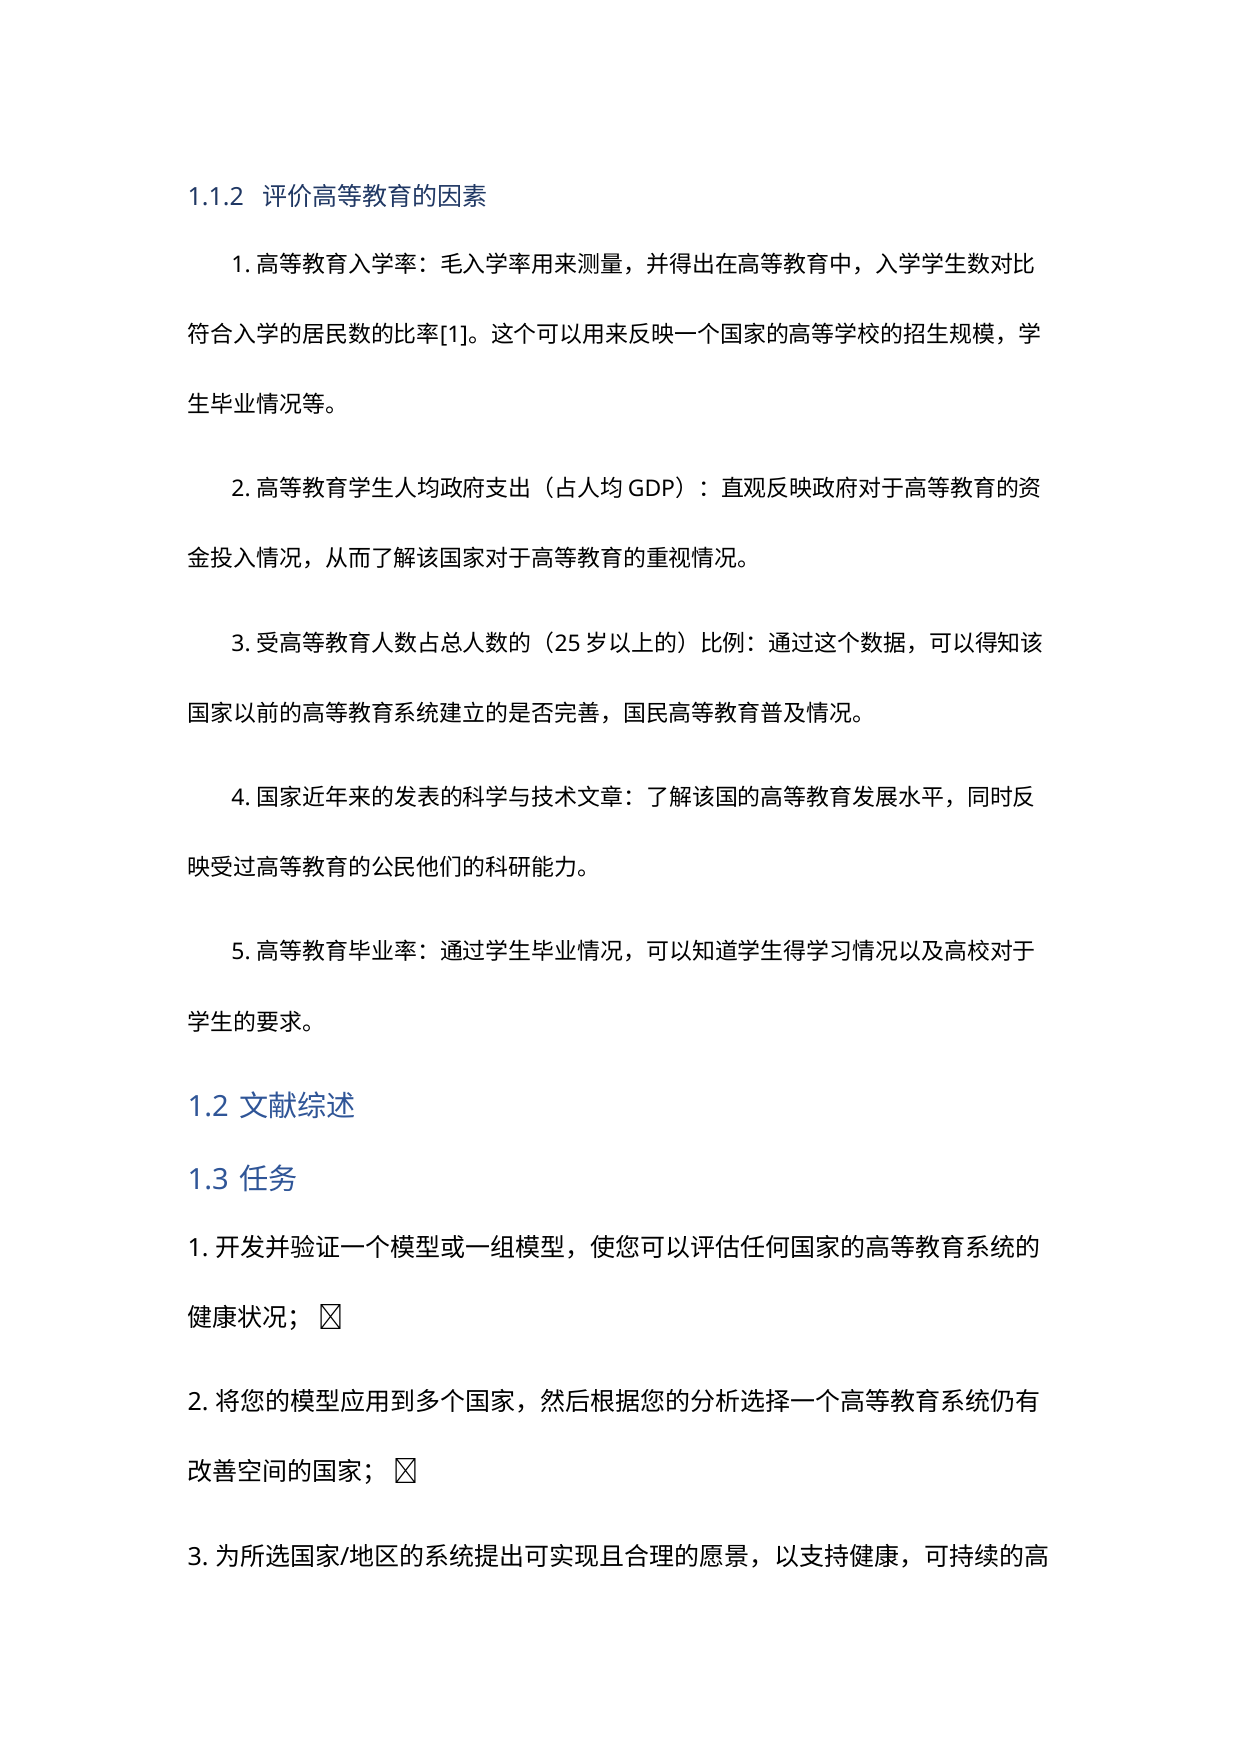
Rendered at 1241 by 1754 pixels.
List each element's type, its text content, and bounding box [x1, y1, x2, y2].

subtitle 任务 [187, 1144, 1053, 1209]
list 开发并验证一个模型或一组模型，使您可以评估任何国家的高等教育系统的健康状况；  [187, 1213, 1053, 1348]
list 高等教育学生人均政府支出（占人均GDP）：直观反映政府对于高等教育的资金投入情况，从而了解该国家对于高等教育的重视情况。 [187, 454, 1053, 589]
list 受高等教育人数占总人数的（25岁以上的）比例：通过这个数据，可以得知该国家以前的高等教育系统建立的是否完善，国民高等教育普及情况。 [187, 609, 1053, 744]
list 将您的模型应用到多个国家，然后根据您的分析选择一个高等教育系统仍有改善空间的国家；  [187, 1367, 1053, 1502]
subtitle 文献综述 [187, 1072, 1053, 1137]
list 高等教育入学率：毛入学率用来测量，并得出在高等教育中，入学学生数对比符合入学的居民数的比率[1]。这个可以用来反映一个国家的高等学校的招生规模，学生毕业情况等。 [187, 230, 1053, 435]
subtitle 评价高等教育的因素 [187, 162, 1053, 227]
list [187, 1522, 1053, 1587]
list 国家近年来的发表的科学与技术文章：了解该国的高等教育发展水平，同时反映受过高等教育的公民他们的科研能力。 [187, 763, 1053, 898]
list 高等教育毕业率：通过学生毕业情况，可以知道学生得学习情况以及高校对于学生的要求。 [187, 917, 1053, 1052]
